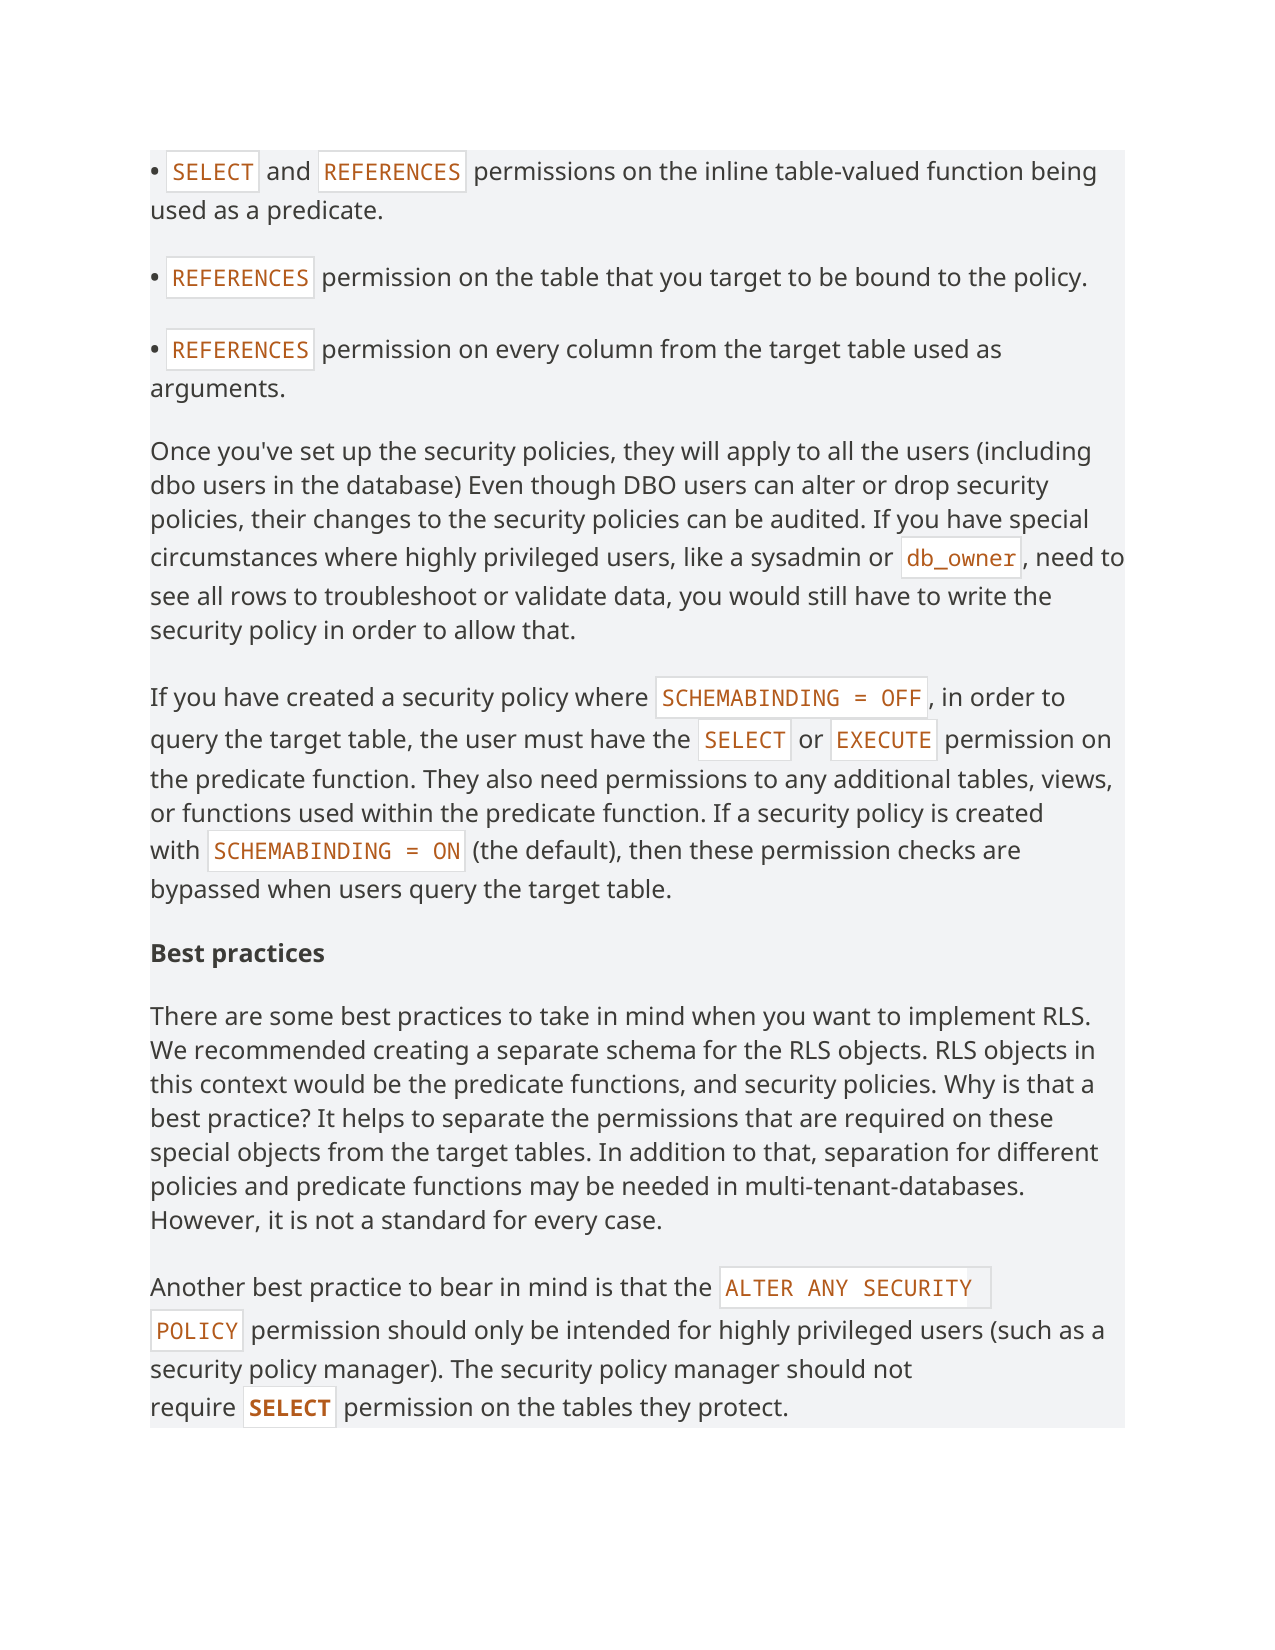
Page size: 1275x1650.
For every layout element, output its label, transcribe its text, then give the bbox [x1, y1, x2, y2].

text • REFERENCES permission on the table that you target to be bound to the policy. [315, 256, 1125, 299]
text If you have created a security policy where SCHEMABINDING = OFF, in order to query the target table, the user must have the SELECT or EXECUTE permission on the predicate function. They also need permissions to any additional tables, views, or functions used within the predicate function. If a security policy is created with SCHEMABINDING = ON (the default), then these permission checks are bypassed when users query the target table. [150, 676, 1125, 906]
text Best practices [150, 935, 1125, 969]
text Once you've set up the security policies, they will apply to all the users (including dbo users in the database) Even though DBO users can alter or drop security policies, their changes to the security policies can be audited. If you have special circumstances where highly privileged users, like a sysadmin or db_owner, need to see all rows to troubleshoot or validate data, you would still have to write the security policy in order to allow that. [150, 434, 1125, 647]
text • SELECT and REFERENCES permissions on the inline table-valued function being used as a predicate. [150, 150, 1125, 227]
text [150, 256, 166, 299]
text Another best practice to bear in mind is that the ALTER ANY SECURITY POLICY permission should only be intended for highly privileged users (such as a security policy manager). The security policy manager should not require SELECT permission on the tables they protect. [150, 1266, 1125, 1428]
text • REFERENCES permission on every column from the target table used as arguments. [150, 328, 1125, 404]
text There are some best practices to take in mind when you want to implement RLS. We recommended creating a separate schema for the RLS objects. RLS objects in this context would be the predicate functions, and security policies. Why is that a best practice? It helps to separate the permissions that are required on these special objects from the target tables. In addition to that, separation for different policies and predicate functions may be needed in multi-tenant-databases. However, it is not a standard for every case. [150, 999, 1125, 1237]
